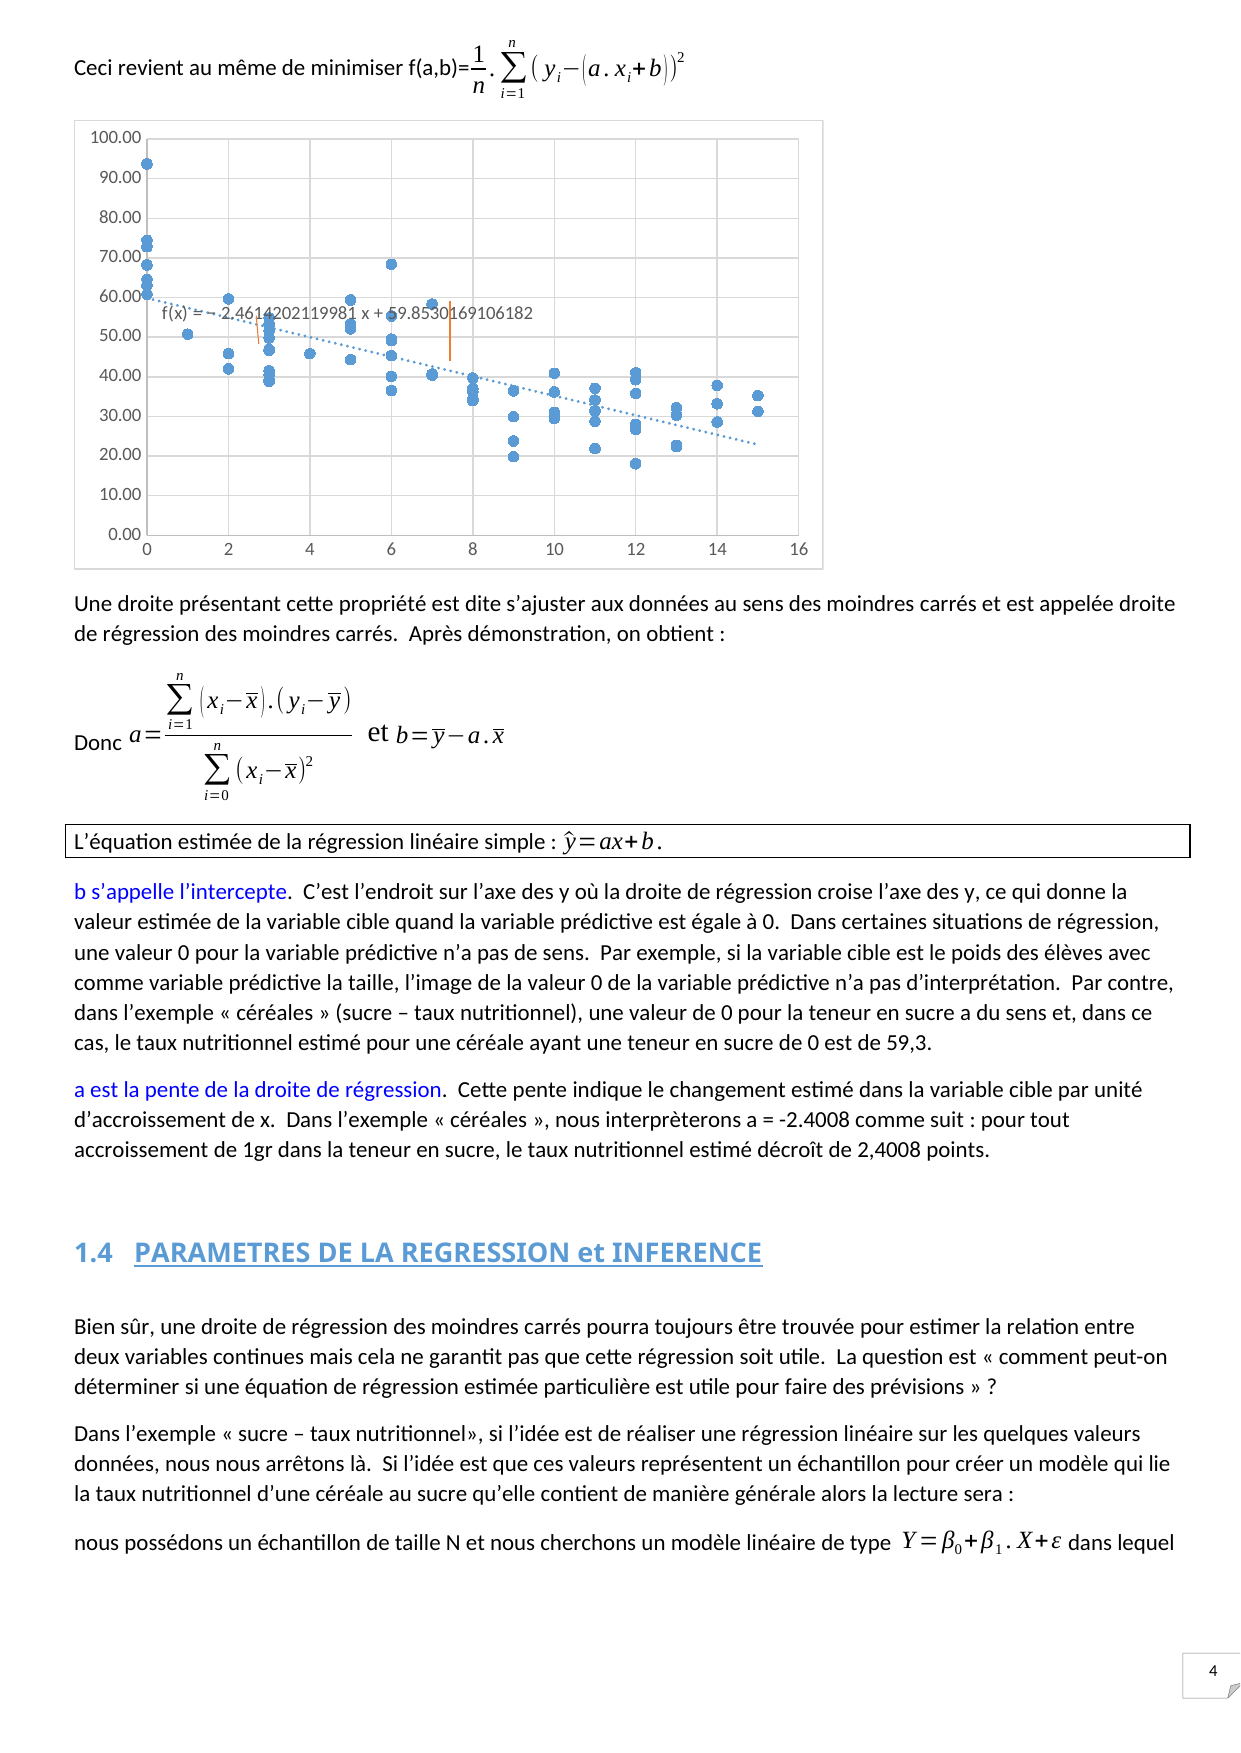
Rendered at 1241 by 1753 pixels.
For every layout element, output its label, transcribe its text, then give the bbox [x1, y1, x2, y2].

text Ceci revient au même de minimiser f(a,b)= [74, 34, 1181, 101]
text a est la pente de la droite de régression. Cette pente indique le changement estimé dans la variable cible par unité d’accroissement de x. Dans l’exemple « céréales », nous interprèterons a = -2.4008 comme suit : pour tout accroissement de 1gr dans la teneur en sucre, le taux nutritionnel estimé décroît de 2,4008 points. [74, 1075, 1181, 1164]
subtitle PARAMETRES DE LA REGRESSION et INFERENCE [74, 1233, 1181, 1270]
text Bien sûr, une droite de régression des moindres carrés pourra toujours être trouvée pour estimer la relation entre deux variables continues mais cela ne garantit pas que cette régression soit utile. La question est « comment peut-on déterminer si une équation de régression estimée particulière est utile pour faire des prévisions » ? [74, 1312, 1181, 1400]
text b s’appelle l’intercepte. C’est l’endroit sur l’axe des y où la droite de régression croise l’axe des y, ce qui donne la valeur estimée de la variable cible quand la variable prédictive est égale à 0. Dans certaines situations de régression, une valeur 0 pour la variable prédictive n’a pas de sens. Par exemple, si la variable cible est le poids des élèves avec comme variable prédictive la taille, l’image de la valeur 0 de la variable prédictive n’a pas d’interprétation. Par contre, dans l’exemple « céréales » (sucre – taux nutritionnel), une valeur de 0 pour la teneur en sucre a du sens et, dans ce cas, le taux nutritionnel estimé pour une céréale ayant une teneur en sucre de 0 est de 59,3. [74, 877, 1181, 1056]
text Donc et [74, 666, 1181, 804]
text nous possédons un échantillon de taille N et nous cherchons un modèle linéaire de type dans lequel [74, 1526, 1181, 1558]
text Une droite présentant cette propriété est dite s’ajuster aux données au sens des moindres carrés et est appelée droite de régression des moindres carrés. Après démonstration, on obtient : [74, 589, 1181, 647]
text L’équation estimée de la régression linéaire simple : [66, 825, 1189, 857]
text Dans l’exemple « sucre – taux nutritionnel», si l’idée est de réaliser une régression linéaire sur les quelques valeurs données, nous nous arrêtons là. Si l’idée est que ces valeurs représentent un échantillon pour créer un modèle qui lie la taux nutritionnel d’une céréale au sucre qu’elle contient de manière générale alors la lecture sera : [74, 1419, 1181, 1507]
